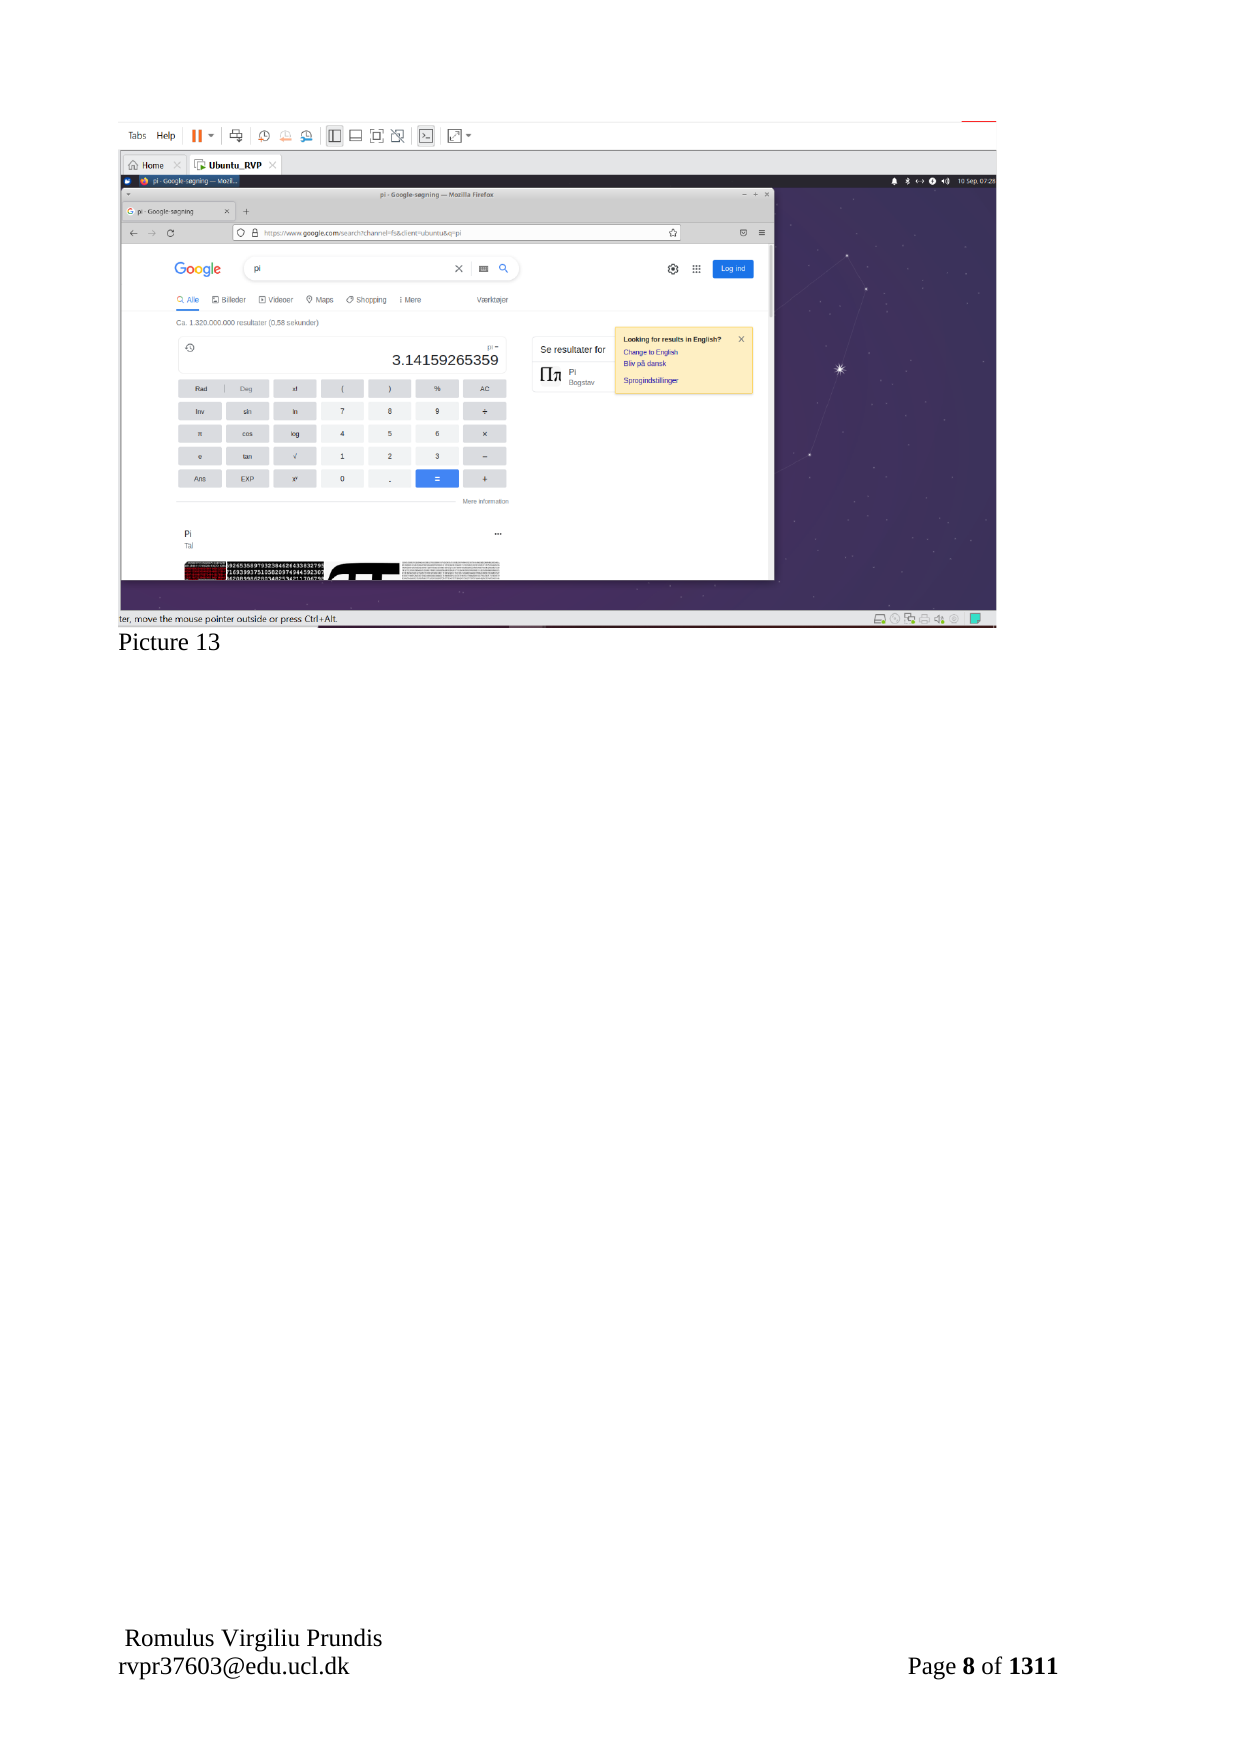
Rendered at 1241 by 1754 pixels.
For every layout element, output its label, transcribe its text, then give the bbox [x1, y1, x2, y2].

picture [118, 121, 997, 628]
text Picture 13 [118, 627, 1122, 656]
